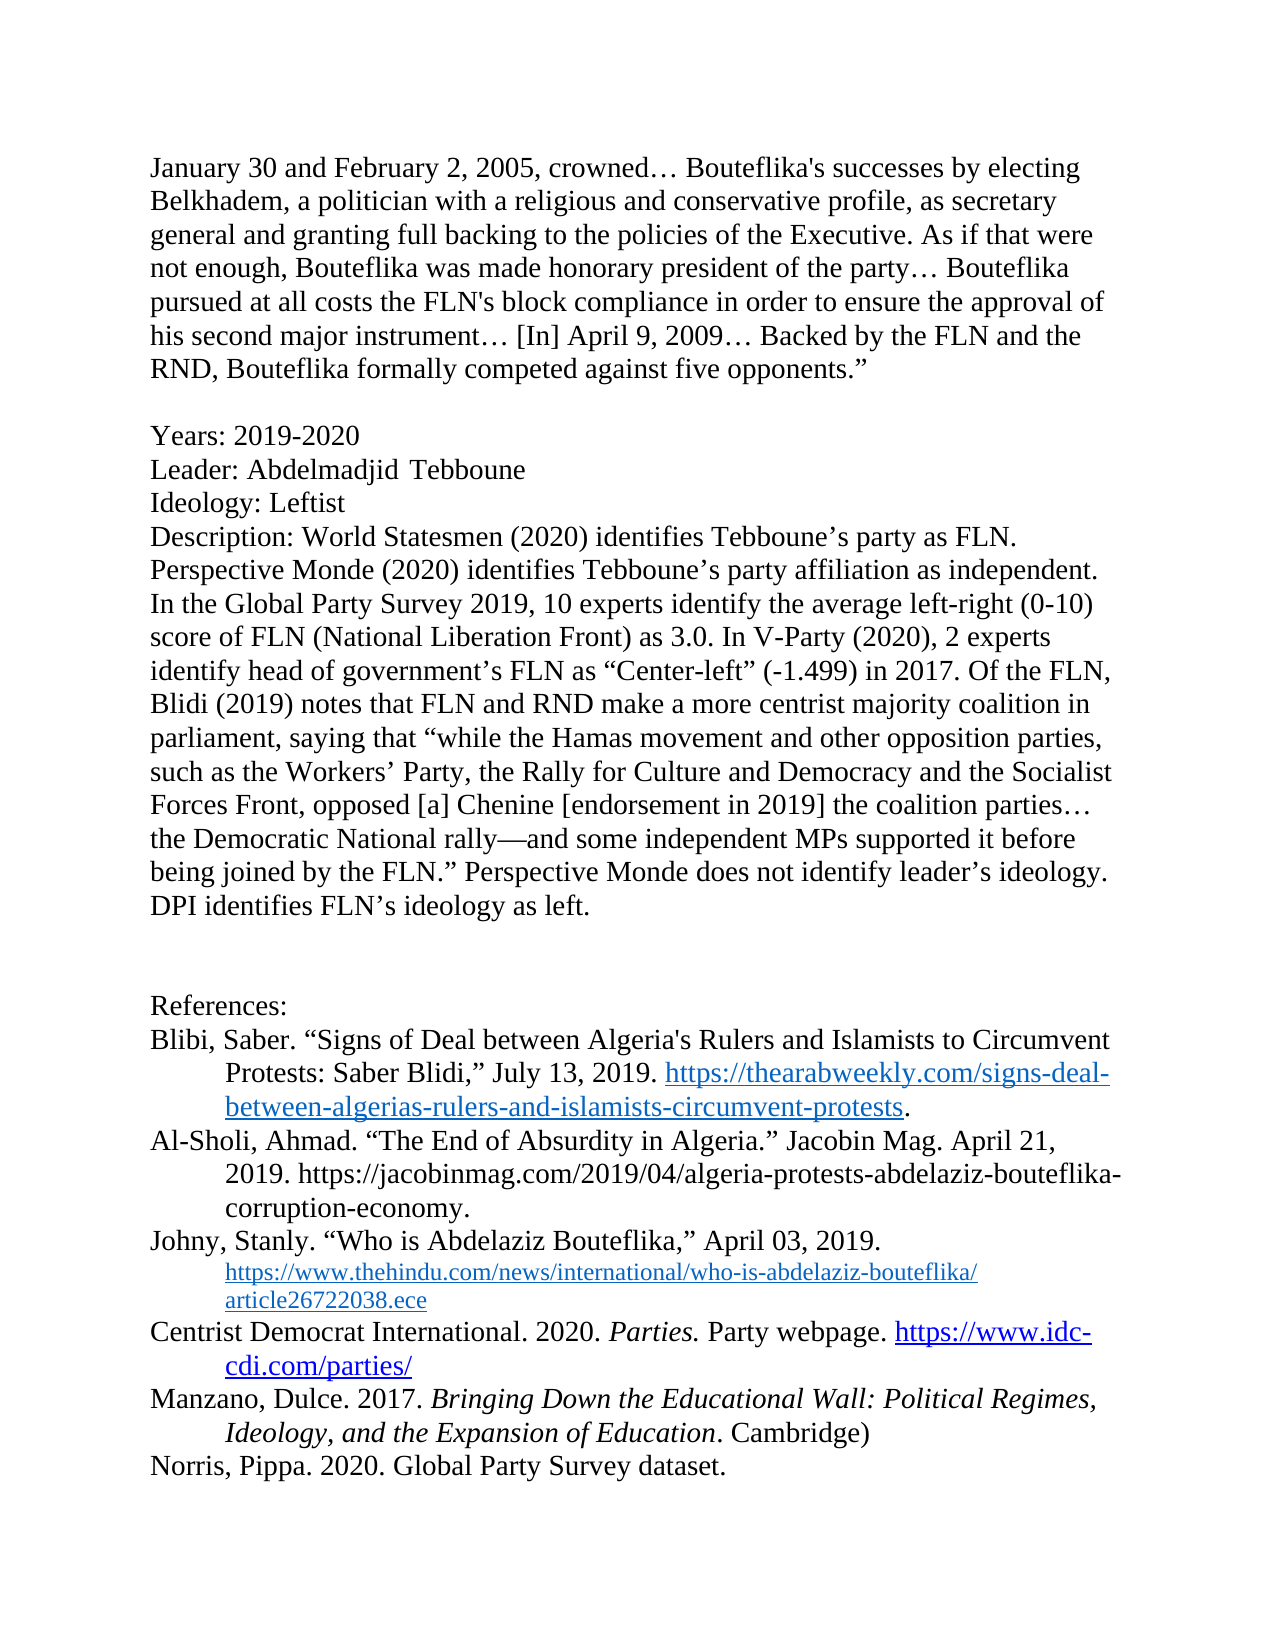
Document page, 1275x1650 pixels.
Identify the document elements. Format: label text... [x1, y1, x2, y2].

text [150, 150, 1125, 385]
text Leader: Abdelmadjid Tebboune [409, 452, 1125, 485]
text Blibi, Saber. “Signs of Deal between Algeria's Rulers and Islamists to Circumvent Protests: Saber Blidi,” July 13, 2019. https://thearabweekly.com/signs-deal-between-algerias-rulers-and-islamists-circumvent-protests. [150, 1022, 1125, 1123]
text Johny, Stanly. “Who is Abdelaziz Bouteflika,” April 03, 2019. https://www.thehindu.com/news/international/who-is-abdelaziz-bouteflika/article26722038.ece [150, 1223, 1125, 1314]
text Centrist Democrat International. 2020. Parties. Party webpage. https://www.idc-cdi.com/parties/ [150, 1314, 1125, 1381]
text Manzano, Dulce. 2017. Bringing Down the Educational Wall: Political Regimes, [150, 1381, 1125, 1415]
text Al-Sholi, Ahmad. “The End of Absurdity in Algeria.” Jacobin Mag. April 21, 2019. https://jacobinmag.com/2019/04/algeria-protests-abdelaziz-bouteflika-corruption-economy. [150, 1123, 1125, 1223]
text Description: World Statesmen (2020) identifies Tebboune’s party as FLN. Perspective Monde (2020) identifies Tebboune’s party affiliation as independent. In the Global Party Survey 2019, 10 experts identify the average left-right (0-10) score of FLN (National Liberation Front) as 3.0. In V-Party (2020), 2 experts identify head of government’s FLN as “Center-left” (-1.499) in 2017. Of the FLN, Blidi (2019) notes that FLN and RND make a more centrist majority coalition in parliament, saying that “while the Hamas movement and other opposition parties, such as the Workers’ Party, the Rally for Culture and Democracy and the Socialist Forces Front, opposed [a] Chenine [endorsement in 2019] the coalition parties… the Democratic National rally—and some independent MPs supported it before being joined by the FLN.” Perspective Monde does not identify leader’s ideology. DPI identifies FLN’s ideology as left. [150, 519, 1125, 921]
text Years: 2019-2020 [150, 418, 1125, 452]
text Norris, Pippa. 2020. Global Party Survey dataset. [150, 1448, 1125, 1482]
text Ideology: Leftist [150, 485, 1125, 519]
text References: [150, 988, 1125, 1022]
text Leader: Abdelmadjid Tebboune [150, 452, 246, 485]
text Ideology, and the Expansion of Education. Cambridge) [150, 1415, 1125, 1448]
